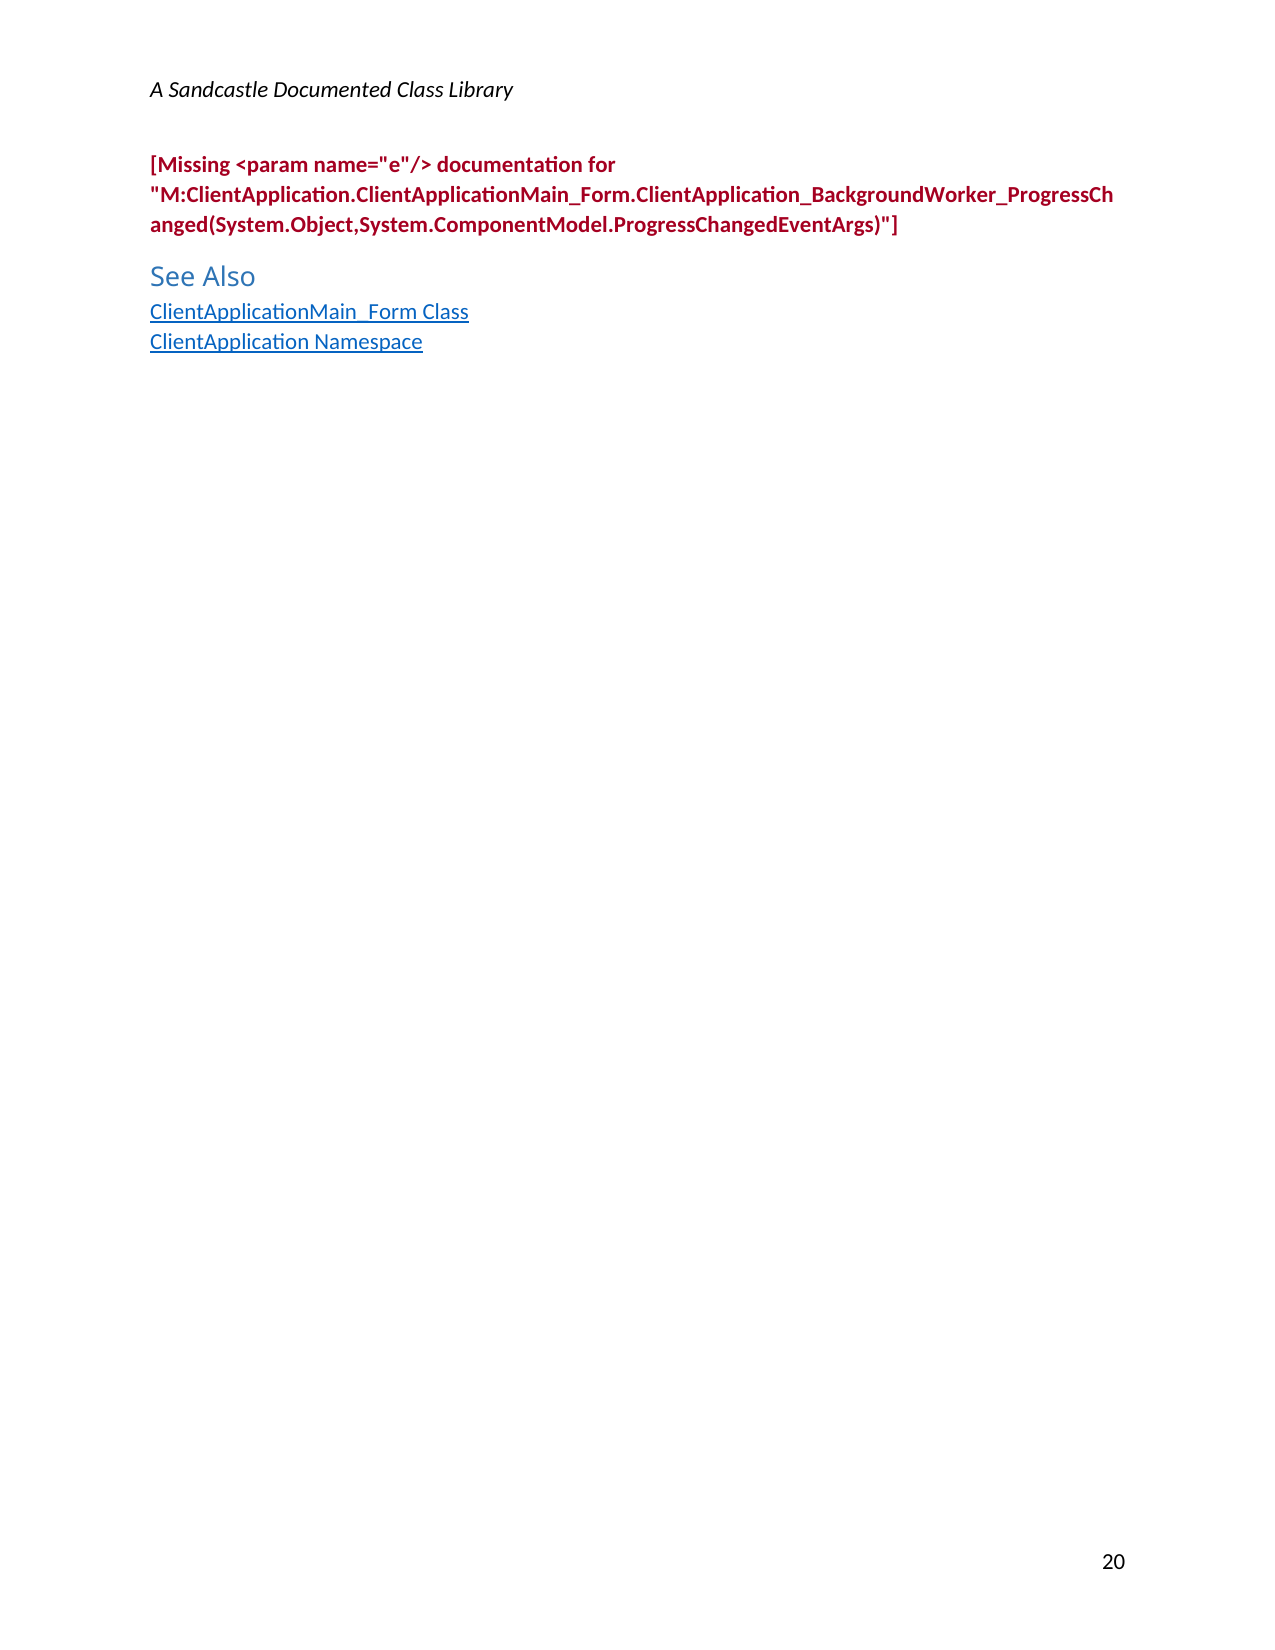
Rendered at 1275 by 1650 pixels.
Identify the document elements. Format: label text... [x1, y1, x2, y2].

text ClientApplicationMain_Form Class [150, 297, 1125, 325]
text ClientApplication Namespace [150, 327, 1125, 355]
text [Missing <param name="e"/> documentation for "M:ClientApplication.ClientApplicationMain_Form.ClientApplication_BackgroundWorker_ProgressChanged(System.Object,System.ComponentModel.ProgressChangedEventArgs)"] [150, 150, 1125, 238]
subtitle See Also [150, 257, 1125, 294]
